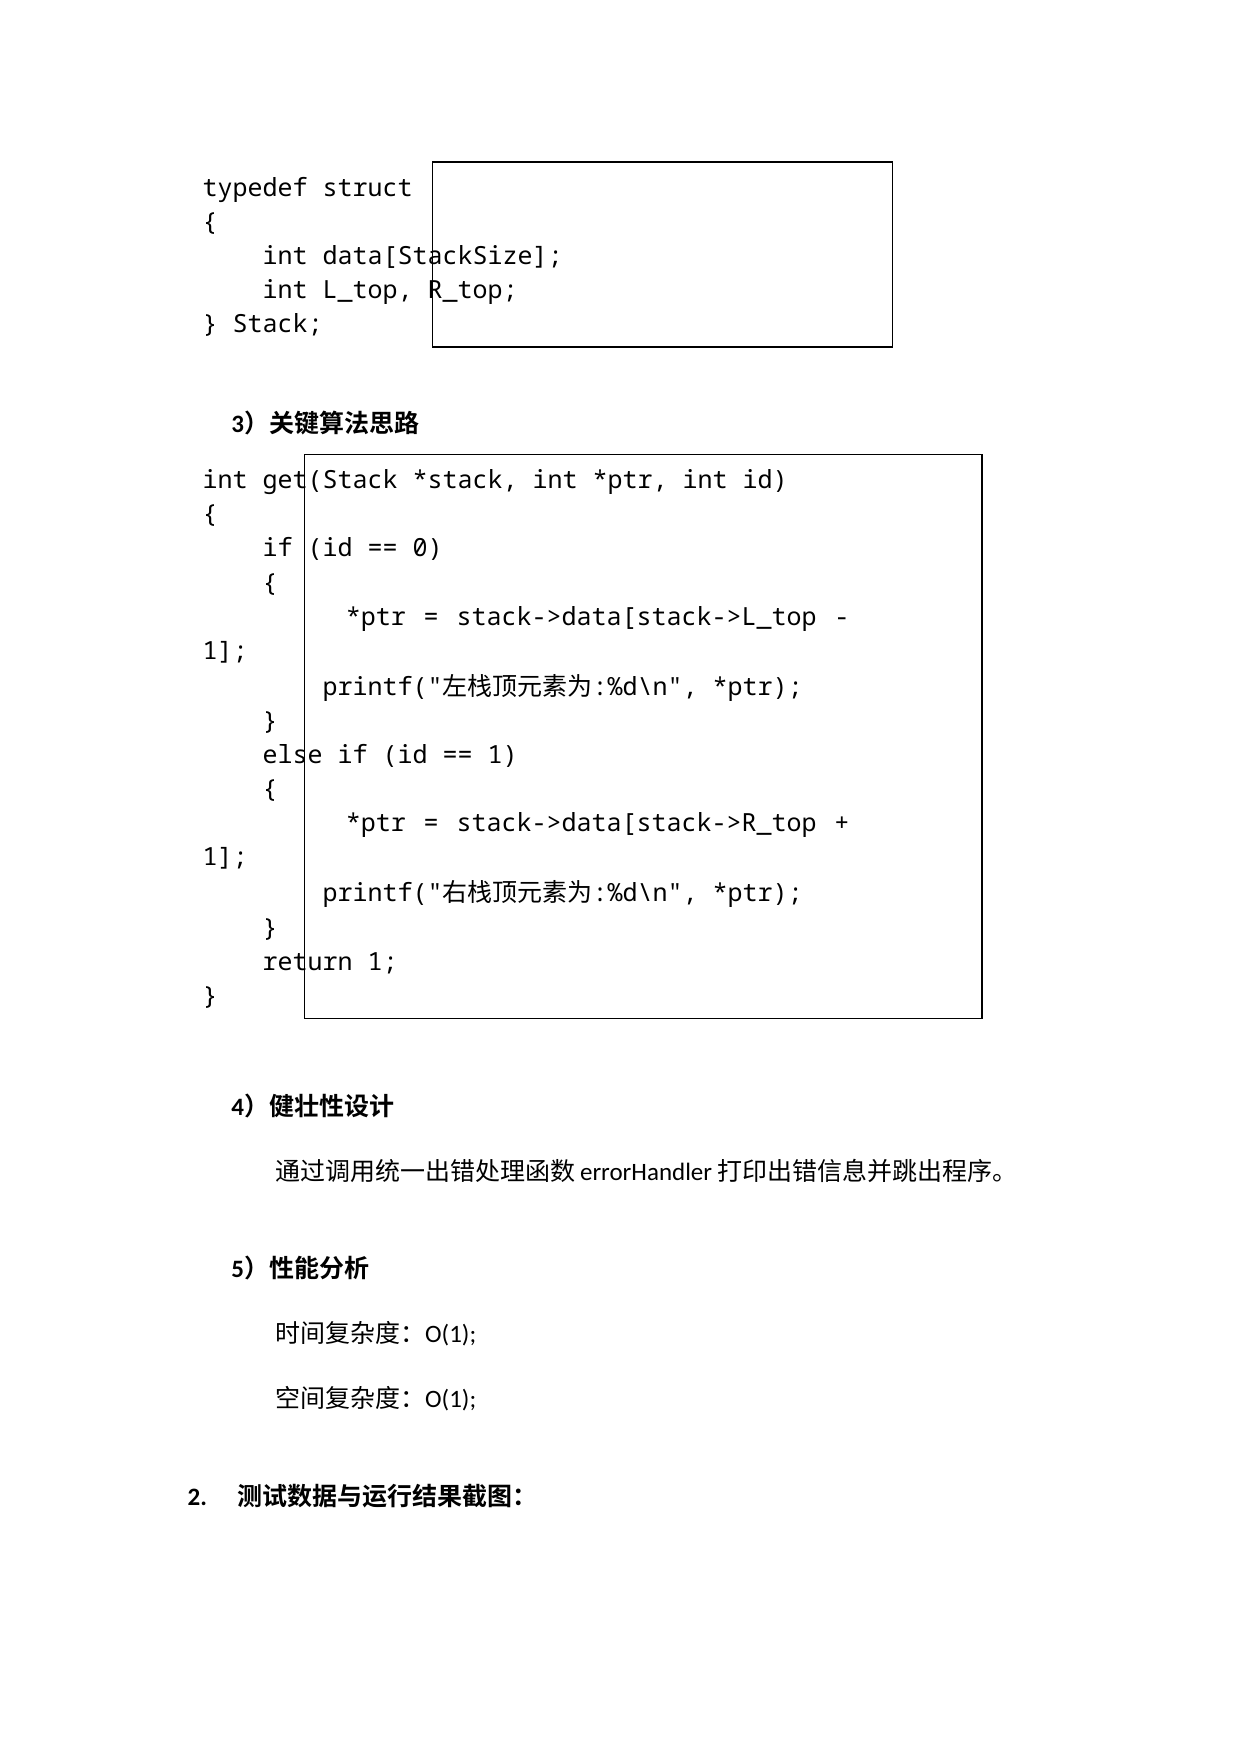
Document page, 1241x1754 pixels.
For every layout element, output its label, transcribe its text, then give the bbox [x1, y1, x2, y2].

list 通过调用统一出错处理函数errorHandler打印出错信息并跳出程序。 [231, 1137, 1053, 1202]
list 时间复杂度：O(1); [275, 1299, 1053, 1364]
list 测试数据与运行结果截图： [187, 1462, 1053, 1527]
list 空间复杂度：O(1); [275, 1364, 1053, 1429]
list 健壮性设计 [231, 1072, 1053, 1137]
list 关键算法思路 [231, 389, 1053, 454]
list 性能分析 [231, 1234, 1053, 1299]
